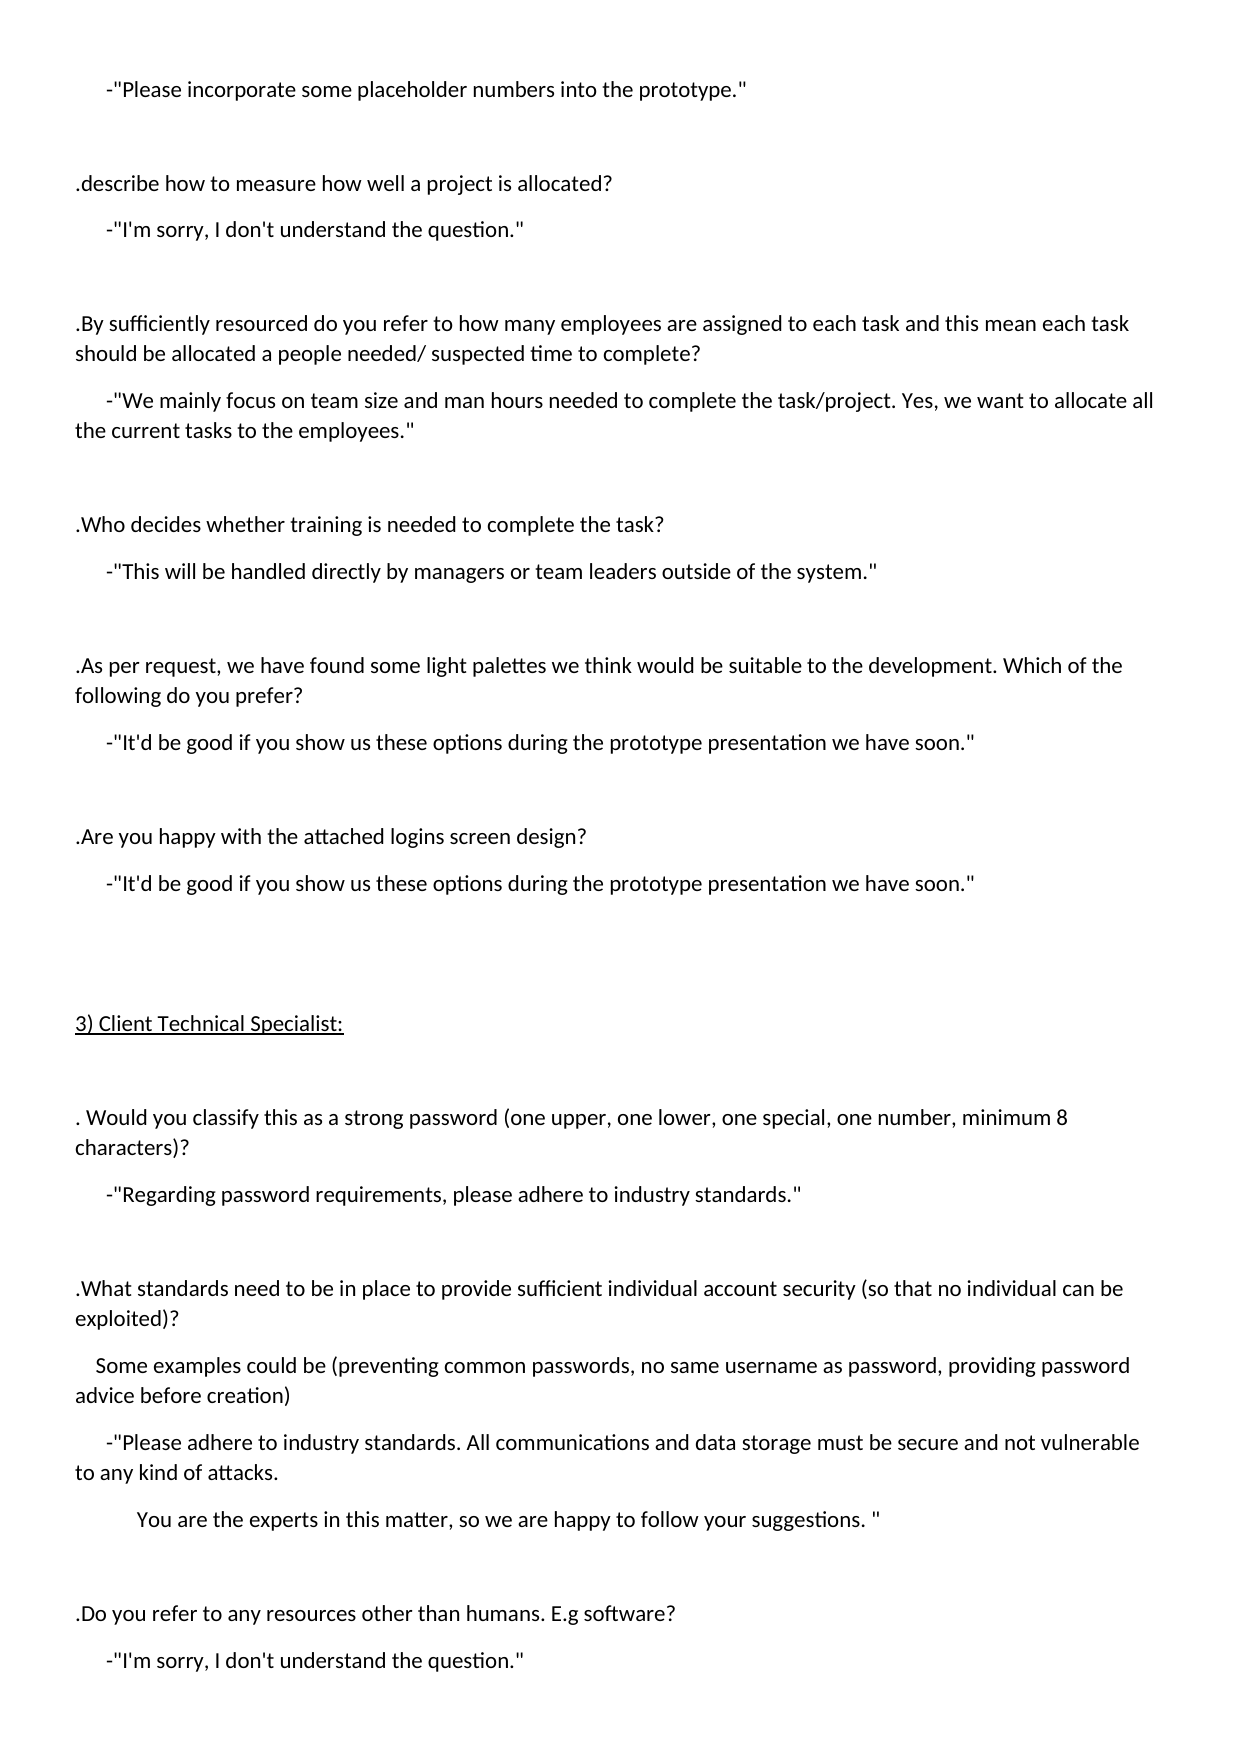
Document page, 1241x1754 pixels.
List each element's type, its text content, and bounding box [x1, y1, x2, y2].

text -"Please incorporate some placeholder numbers into the prototype." [75, 75, 1165, 103]
text Some examples could be (preventing common passwords, no same username as password, providing password advice before creation) [75, 1351, 1165, 1409]
text .Do you refer to any resources other than humans. E.g software? [75, 1599, 1165, 1627]
text -"I'm sorry, I don't understand the question." [75, 216, 1165, 244]
text -"It'd be good if you show us these options during the prototype presentation we have soon." [75, 728, 1165, 756]
text . Would you classify this as a strong password (one upper, one lower, one special, one number, minimum 8 characters)? [75, 1103, 1165, 1161]
text -"Regarding password requirements, please adhere to industry standards." [75, 1180, 1165, 1208]
text -"I'm sorry, I don't understand the question." [75, 1646, 1165, 1674]
text .What standards need to be in place to provide sufficient individual account security (so that no individual can be exploited)? [75, 1274, 1165, 1332]
text -"Please adhere to industry standards. All communications and data storage must be secure and not vulnerable to any kind of attacks. [75, 1428, 1165, 1486]
text .As per request, we have found some light palettes we think would be suitable to the development. Which of the following do you prefer? [75, 651, 1165, 709]
text -"We mainly focus on team size and man hours needed to complete the task/project. Yes, we want to allocate all the current tasks to the employees." [75, 386, 1165, 445]
text .Who decides whether training is needed to complete the task? [75, 510, 1165, 538]
text .describe how to measure how well a project is allocated? [75, 169, 1165, 197]
text -"This will be handled directly by managers or team leaders outside of the system." [75, 557, 1165, 585]
text .Are you happy with the attached logins screen design? [75, 822, 1165, 850]
text .By sufficiently resourced do you refer to how many employees are assigned to each task and this mean each task should be allocated a people needed/ suspected time to complete? [75, 309, 1165, 368]
text -"It'd be good if you show us these options during the prototype presentation we have soon." [75, 869, 1165, 897]
text 3) Client Technical Specialist: [75, 1009, 1165, 1037]
text You are the experts in this matter, so we are happy to follow your suggestions. " [75, 1505, 1165, 1533]
